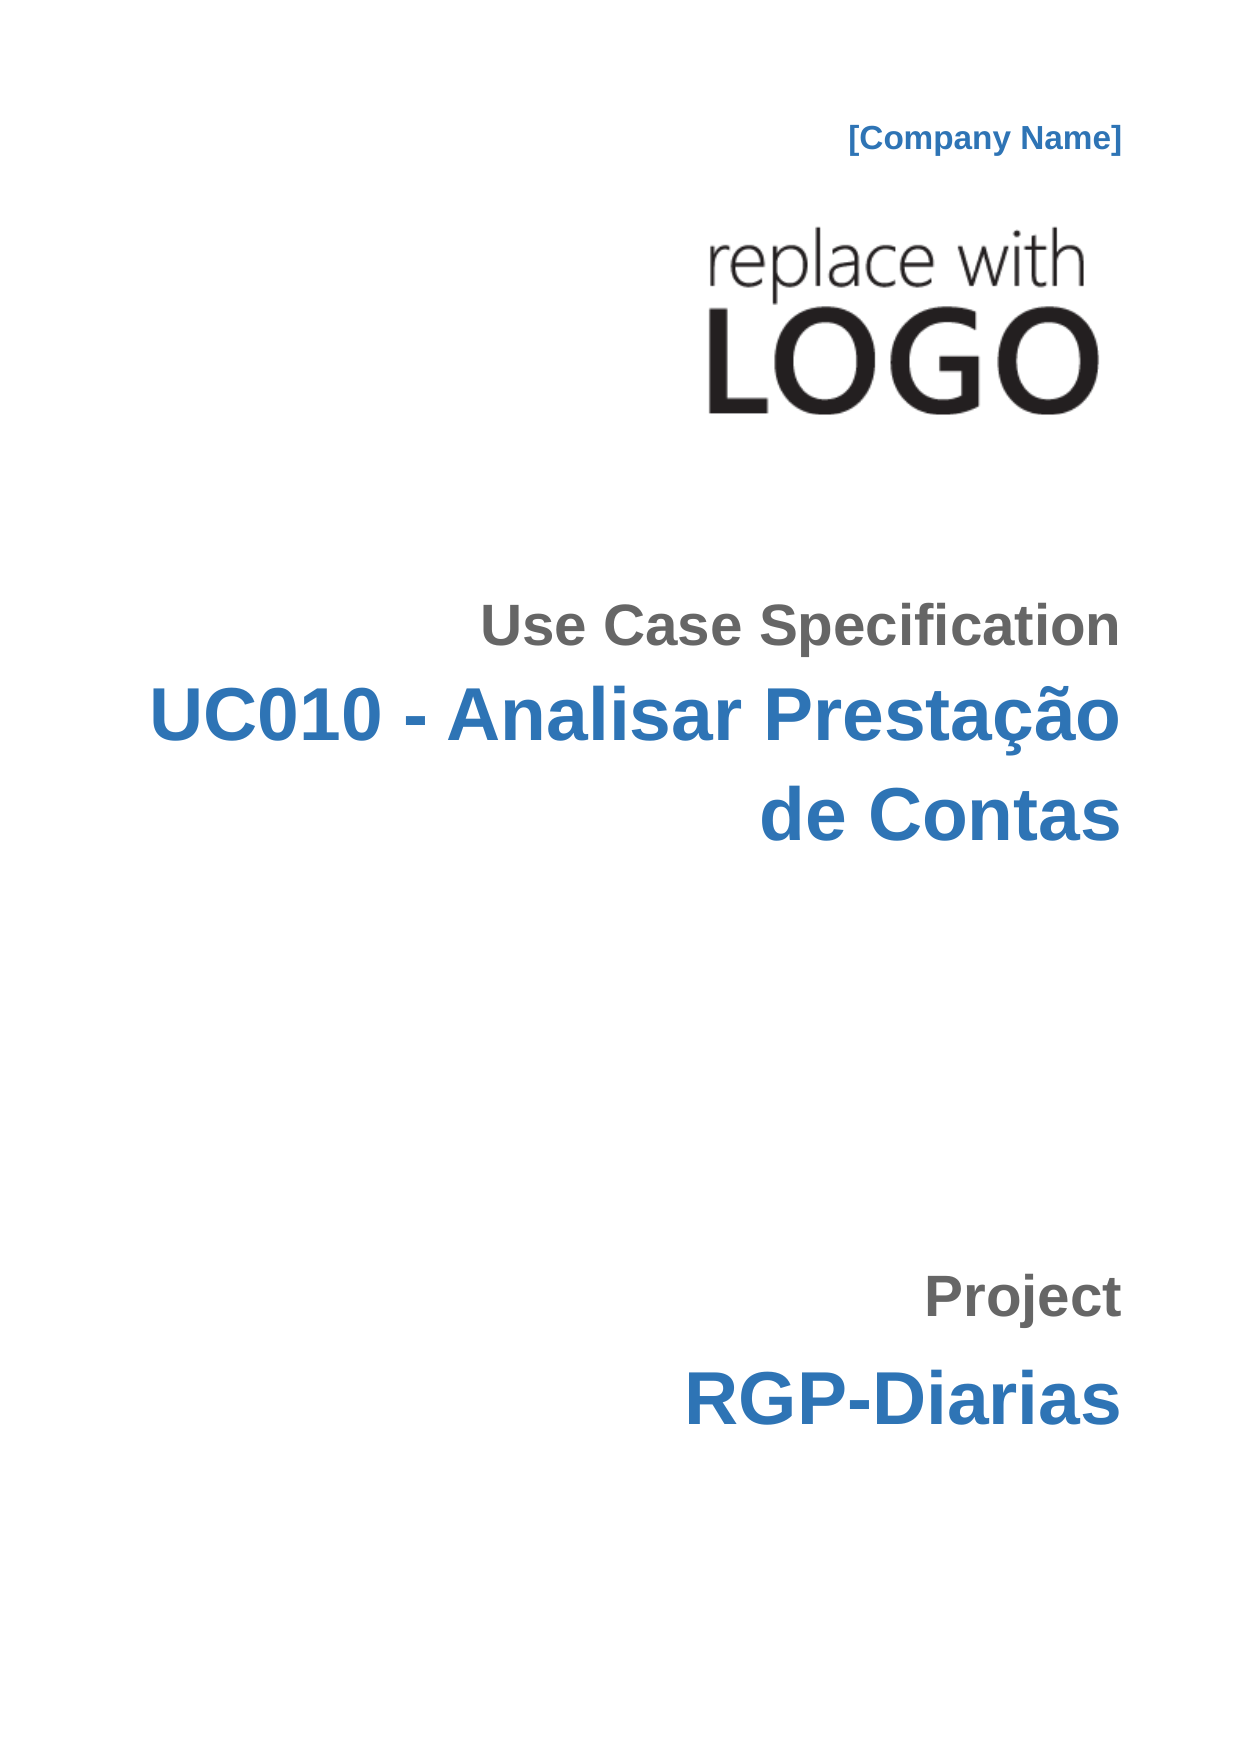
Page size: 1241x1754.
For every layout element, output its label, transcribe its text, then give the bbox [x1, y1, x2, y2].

title Project [118, 1262, 1122, 1329]
title RGP-Diarias [118, 1354, 1122, 1440]
title Use Case Specification [118, 591, 1122, 658]
text UC010 - Analisar Prestação de Contas [118, 670, 1122, 856]
picture [687, 206, 1123, 445]
text [Company Name] [118, 118, 1122, 157]
